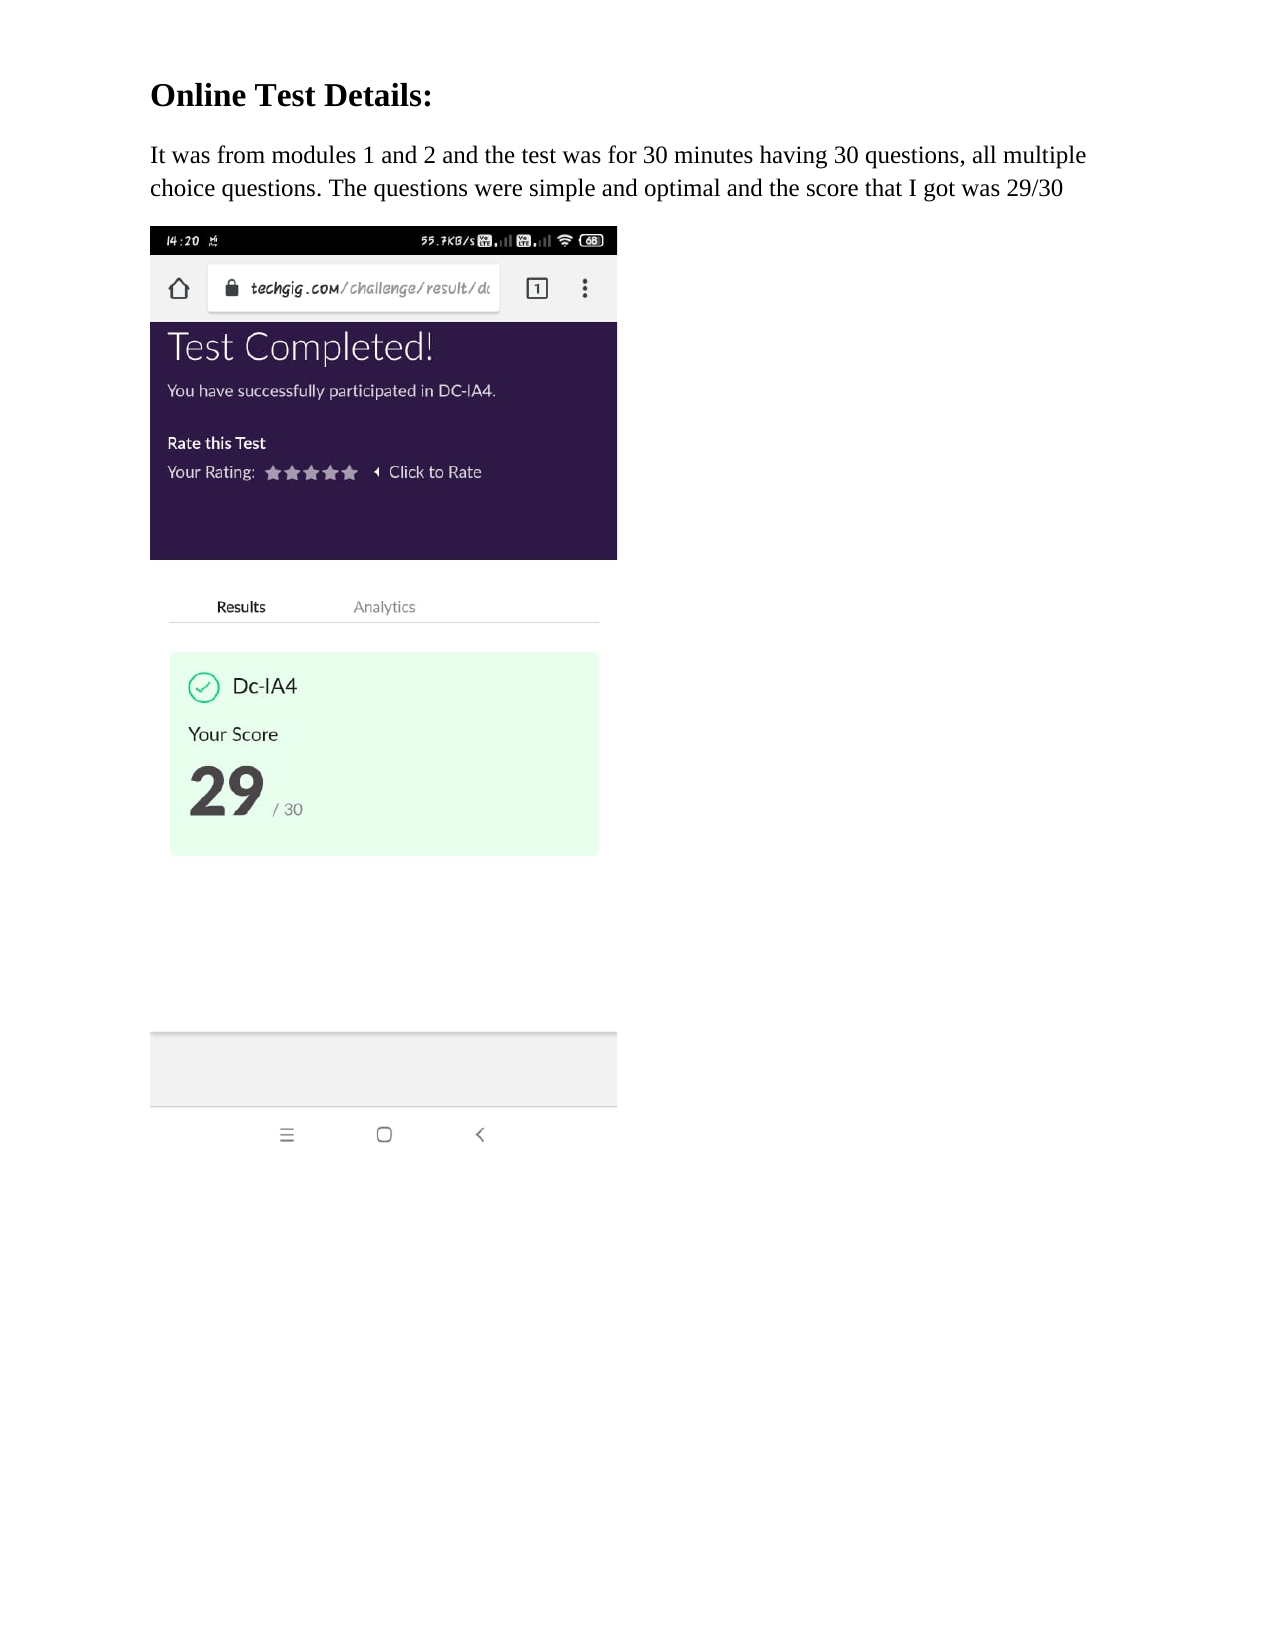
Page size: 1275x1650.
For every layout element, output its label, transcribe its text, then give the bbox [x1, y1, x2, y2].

text Online Test Details: [150, 75, 1125, 113]
picture [150, 226, 618, 1162]
text It was from modules 1 and 2 and the test was for 30 minutes having 30 questions, all multiple choice questions. The questions were simple and optimal and the score that I got was 29/30 [150, 140, 1125, 202]
